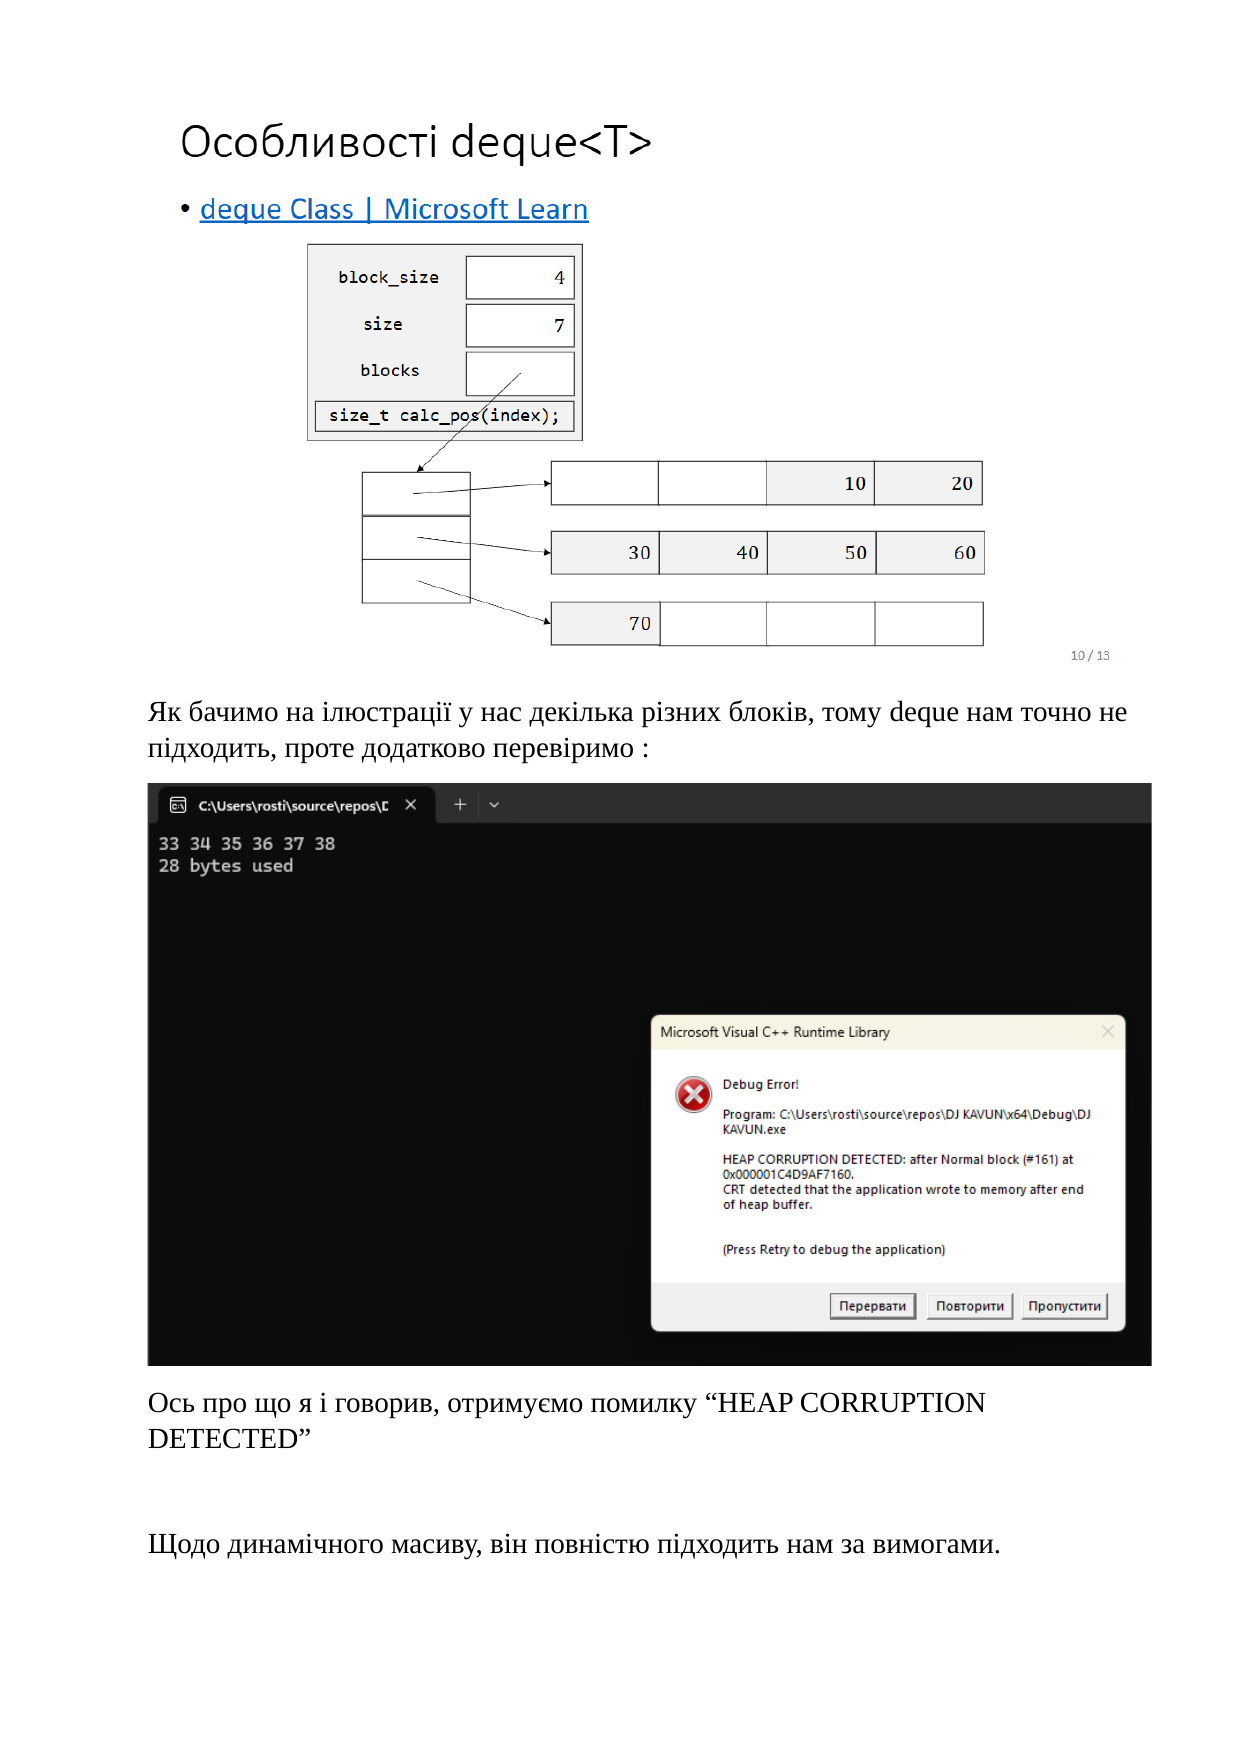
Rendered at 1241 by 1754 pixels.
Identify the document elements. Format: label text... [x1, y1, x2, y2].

text Як бачимо на ілюстрації у нас декілька різних блоків, тому deque нам точно не підходить, проте додатково перевіримо : [148, 694, 1152, 764]
picture [147, 88, 1152, 676]
picture [147, 783, 1152, 1366]
text Ось про що я і говорив, отримуємо помилку “HEAP CORRUPTION DETECTED” [148, 1385, 1152, 1454]
text Щодо динамічного масиву, він повністю підходить нам за вимогами. [148, 1527, 1152, 1560]
